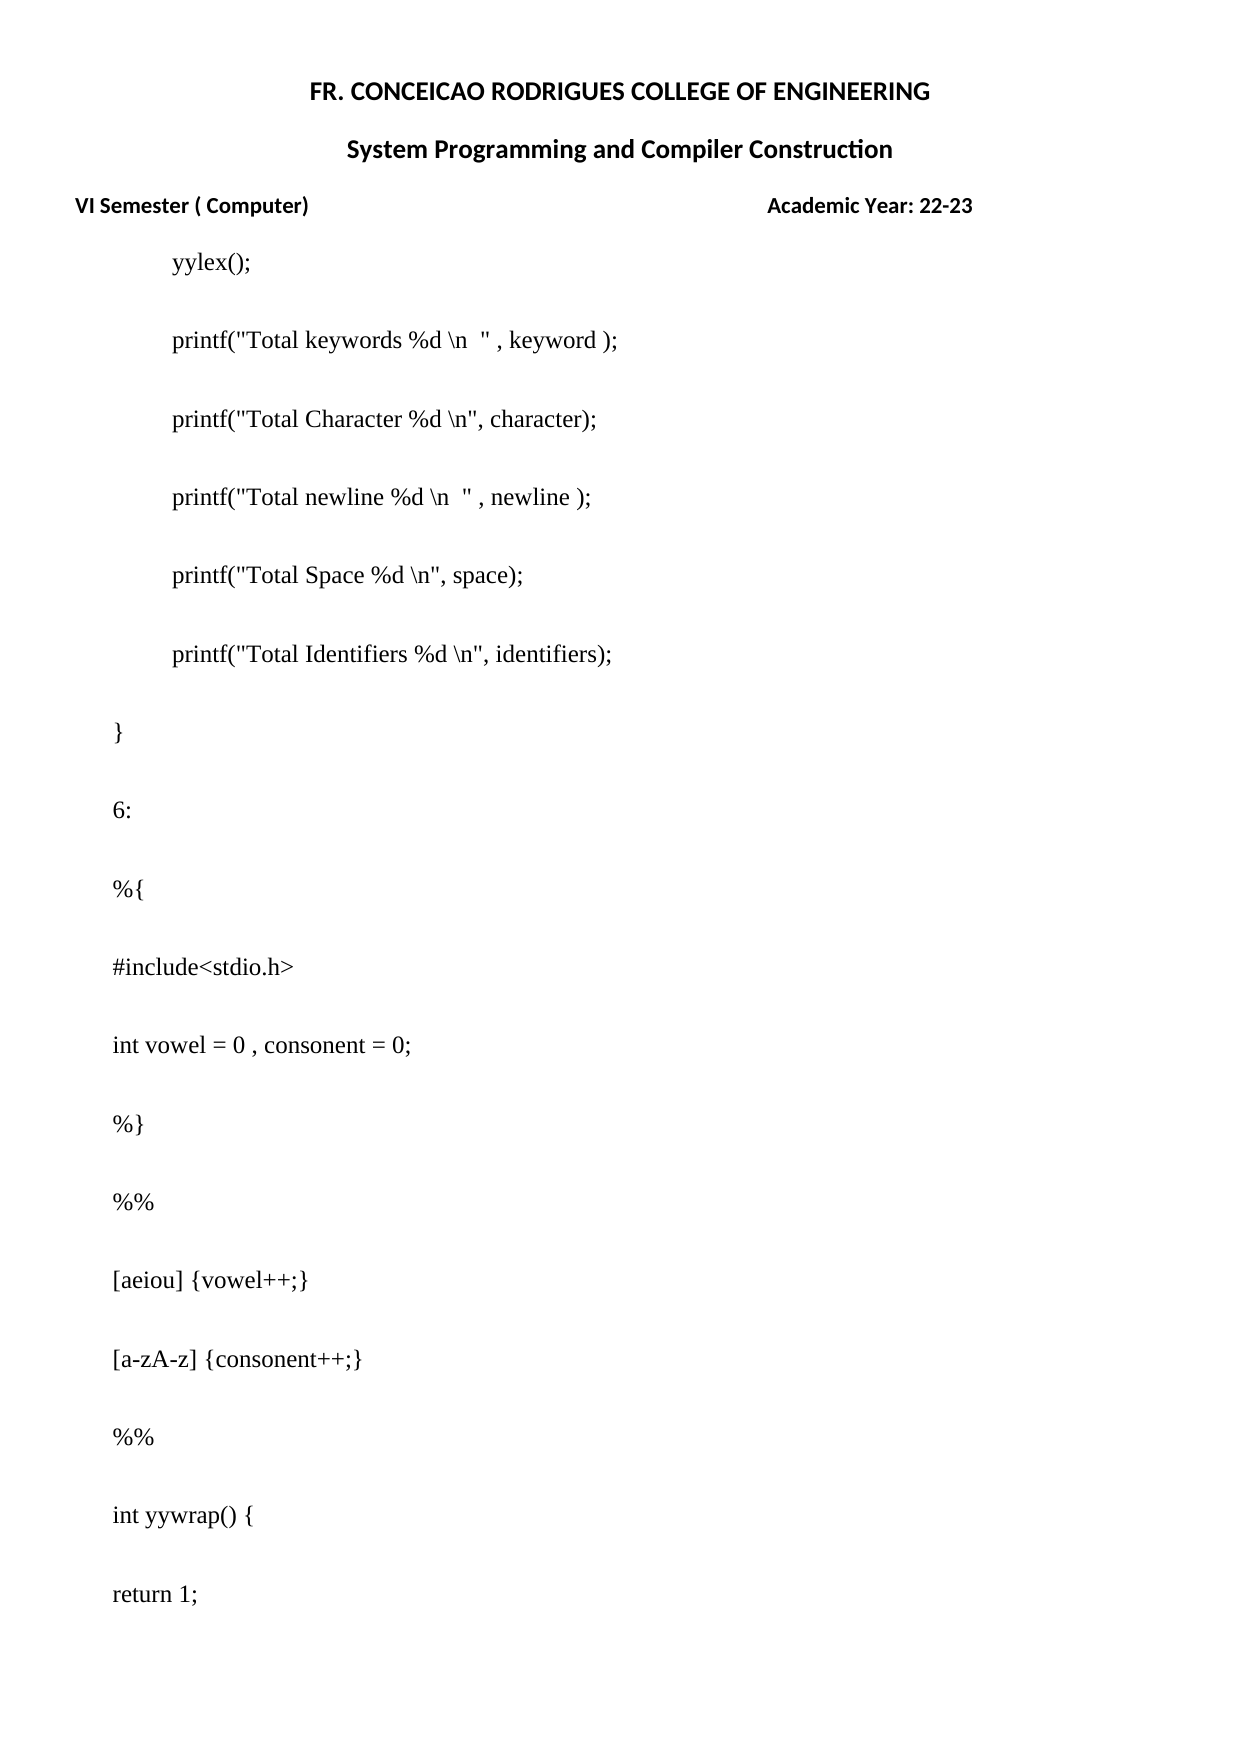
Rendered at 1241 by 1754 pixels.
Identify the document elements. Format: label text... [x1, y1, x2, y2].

text [a-zA-z] {consonent++;} [112, 1344, 1165, 1373]
text yylex(); [112, 247, 1165, 276]
text #include<stdio.h> [112, 952, 1165, 981]
text 6: [112, 796, 1165, 824]
text printf("Total Identifiers %d \n", identifiers); [112, 639, 1165, 668]
text [aeiou] {vowel++;} [112, 1266, 1165, 1294]
text printf("Total Space %d \n", space); [112, 561, 1165, 589]
text %% [112, 1187, 1165, 1216]
text printf("Total Character %d \n", character); [112, 404, 1165, 433]
text int yywrap() { [112, 1501, 1165, 1529]
text } [112, 717, 1165, 746]
text %{ [112, 874, 1165, 903]
text int vowel = 0 , consonent = 0; [112, 1031, 1165, 1059]
text %% [112, 1422, 1165, 1451]
text return 1; [112, 1579, 1165, 1608]
text printf("Total newline %d \n " , newline ); [112, 482, 1165, 511]
text printf("Total keywords %d \n " , keyword ); [112, 326, 1165, 354]
text %} [112, 1109, 1165, 1138]
